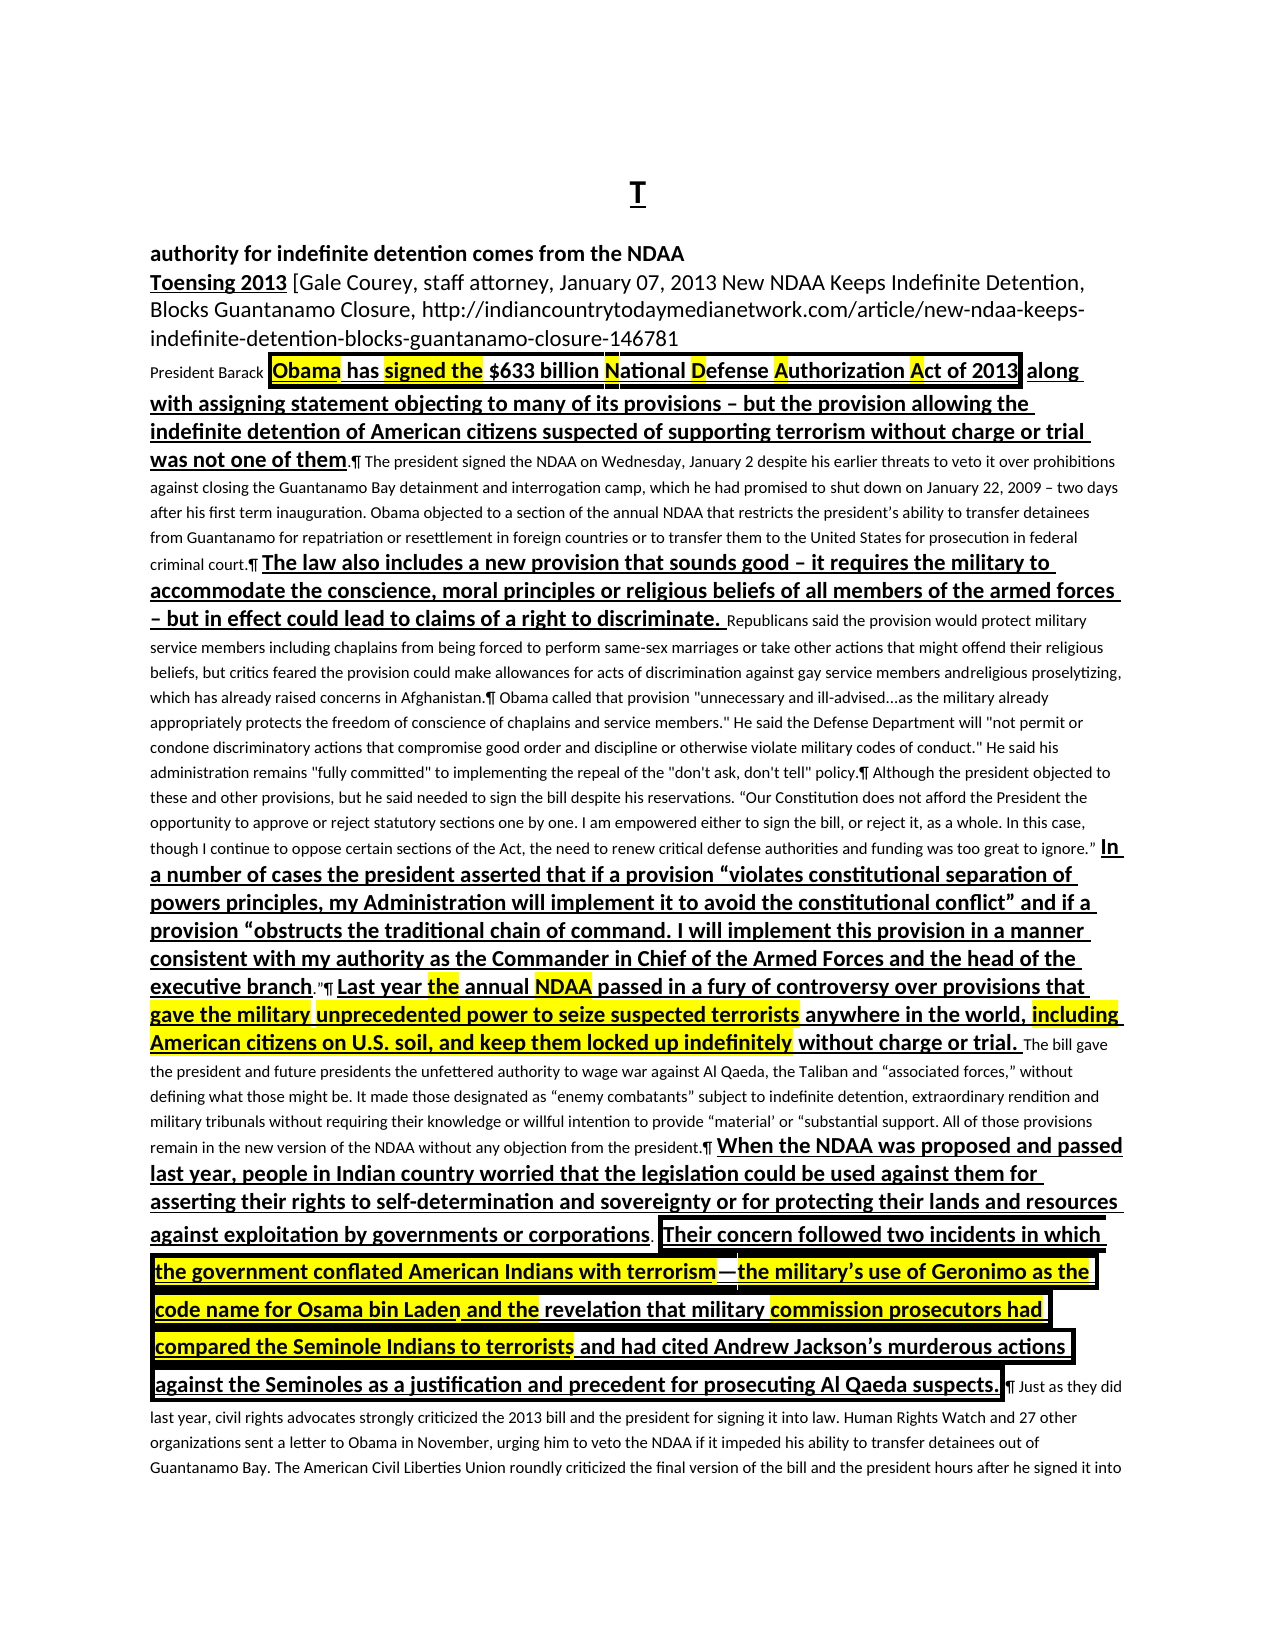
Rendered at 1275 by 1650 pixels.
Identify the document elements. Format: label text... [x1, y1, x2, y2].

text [150, 352, 1125, 1477]
subtitle T [150, 171, 1125, 212]
text authority for indefinite detention comes from the NDAA [150, 239, 1125, 268]
text Toensing 2013 [Gale Courey, staff attorney, January 07, 2013 New NDAA Keeps Indefinite Detention, Blocks Guantanamo Closure, http://indiancountrytodaymedianetwork.com/article/new-ndaa-keeps-indefinite-detention-blocks-guantanamo-closure-146781 [150, 268, 1125, 352]
